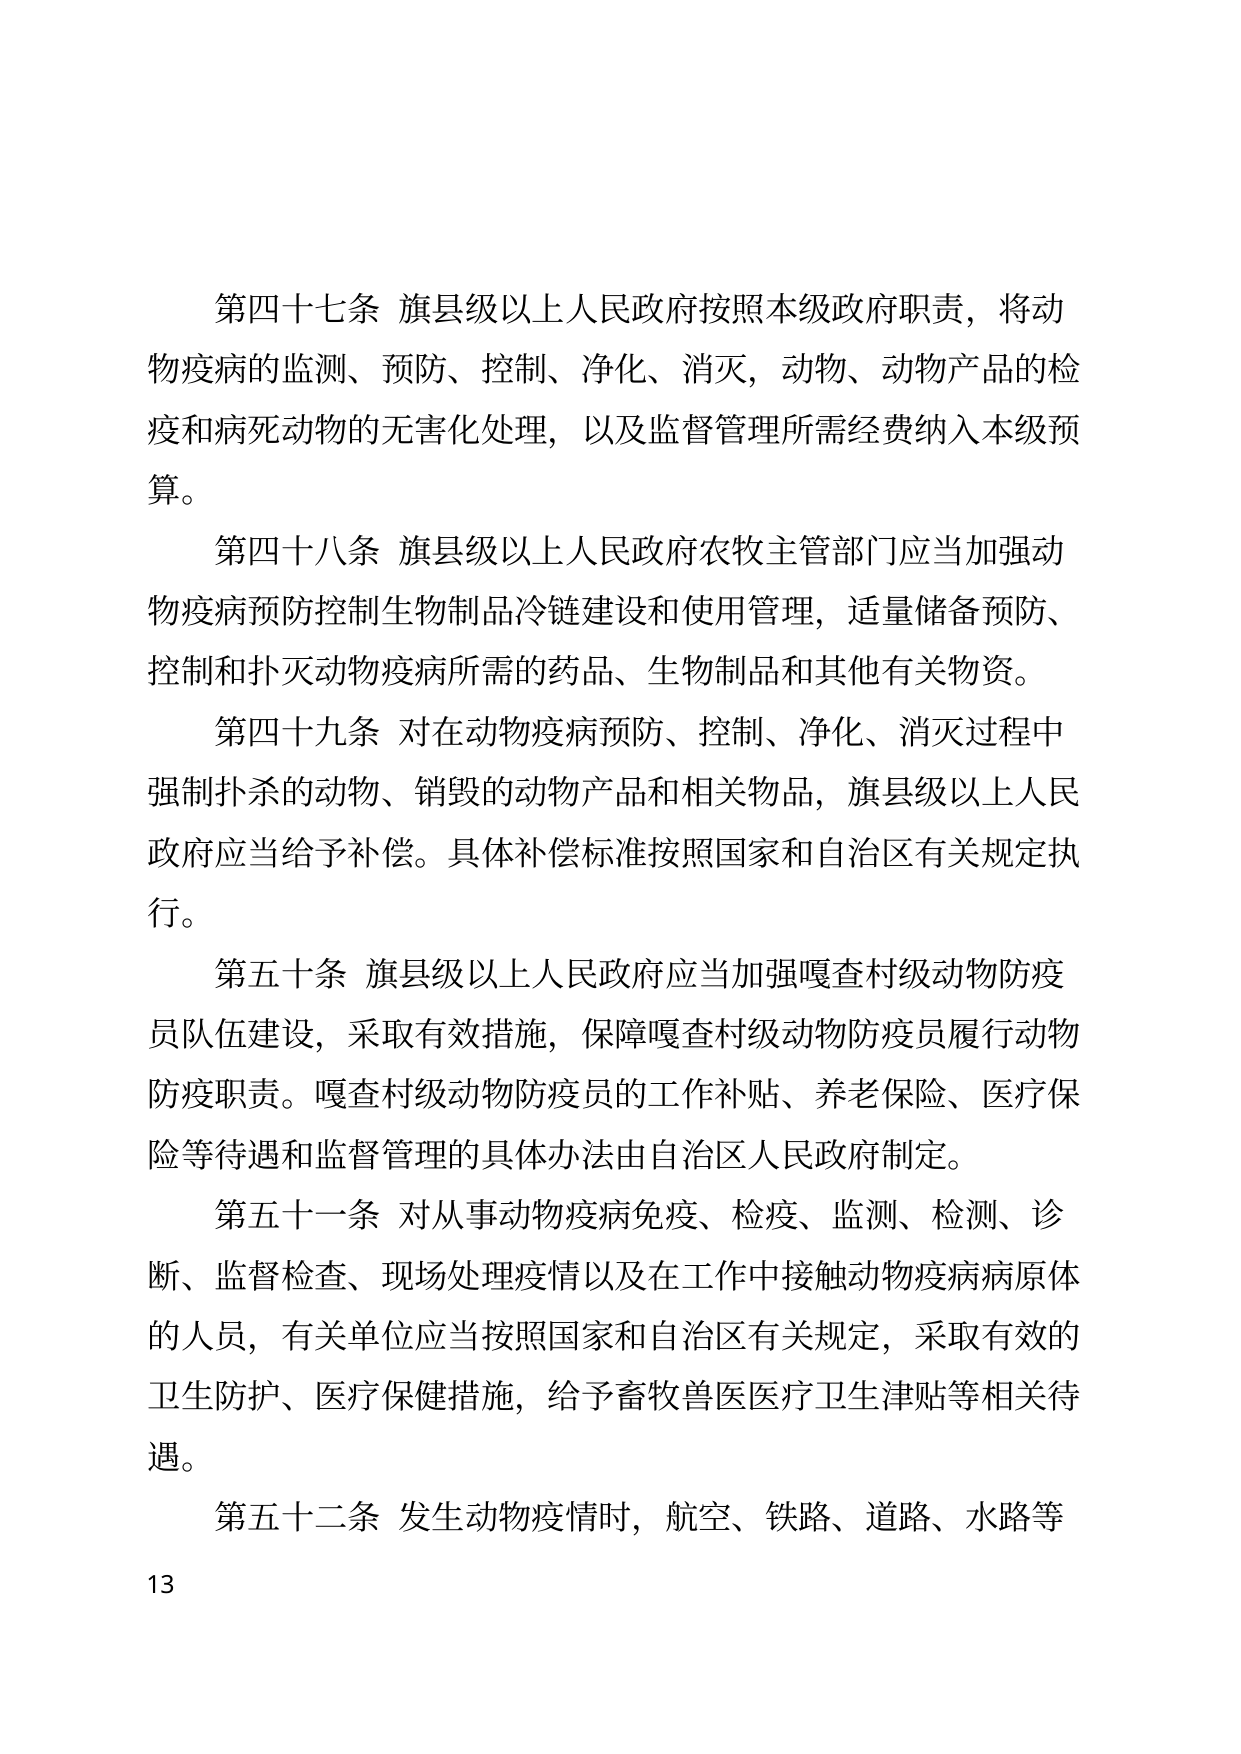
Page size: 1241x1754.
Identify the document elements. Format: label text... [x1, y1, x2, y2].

text 第四十九条 对在动物疫病预防、控制、净化、消灭过程中强制扑杀的动物、销毁的动物产品和相关物品，旗县级以上人民政府应当给予补偿。具体补偿标准按照国家和自治区有关规定执行。 [148, 696, 1092, 938]
text 第五十一条 对从事动物疫病免疫、检疫、监测、检测、诊断、监督检查、现场处理疫情以及在工作中接触动物疫病病原体的人员，有关单位应当按照国家和自治区有关规定，采取有效的卫生防护、医疗保健措施，给予畜牧兽医医疗卫生津贴等相关待遇。 [148, 1179, 1092, 1481]
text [148, 1481, 1092, 1542]
text 第四十七条 旗县级以上人民政府按照本级政府职责，将动物疫病的监测、预防、控制、净化、消灭，动物、动物产品的检疫和病死动物的无害化处理，以及监督管理所需经费纳入本级预算。 [148, 273, 1092, 515]
text 第四十八条 旗县级以上人民政府农牧主管部门应当加强动物疫病预防控制生物制品冷链建设和使用管理，适量储备预防、控制和扑灭动物疫病所需的药品、生物制品和其他有关物资。 [148, 515, 1092, 696]
text 第五十条 旗县级以上人民政府应当加强嘎查村级动物防疫员队伍建设，采取有效措施，保障嘎查村级动物防疫员履行动物防疫职责。嘎查村级动物防疫员的工作补贴、养老保险、医疗保险等待遇和监督管理的具体办法由自治区人民政府制定。 [148, 938, 1092, 1179]
